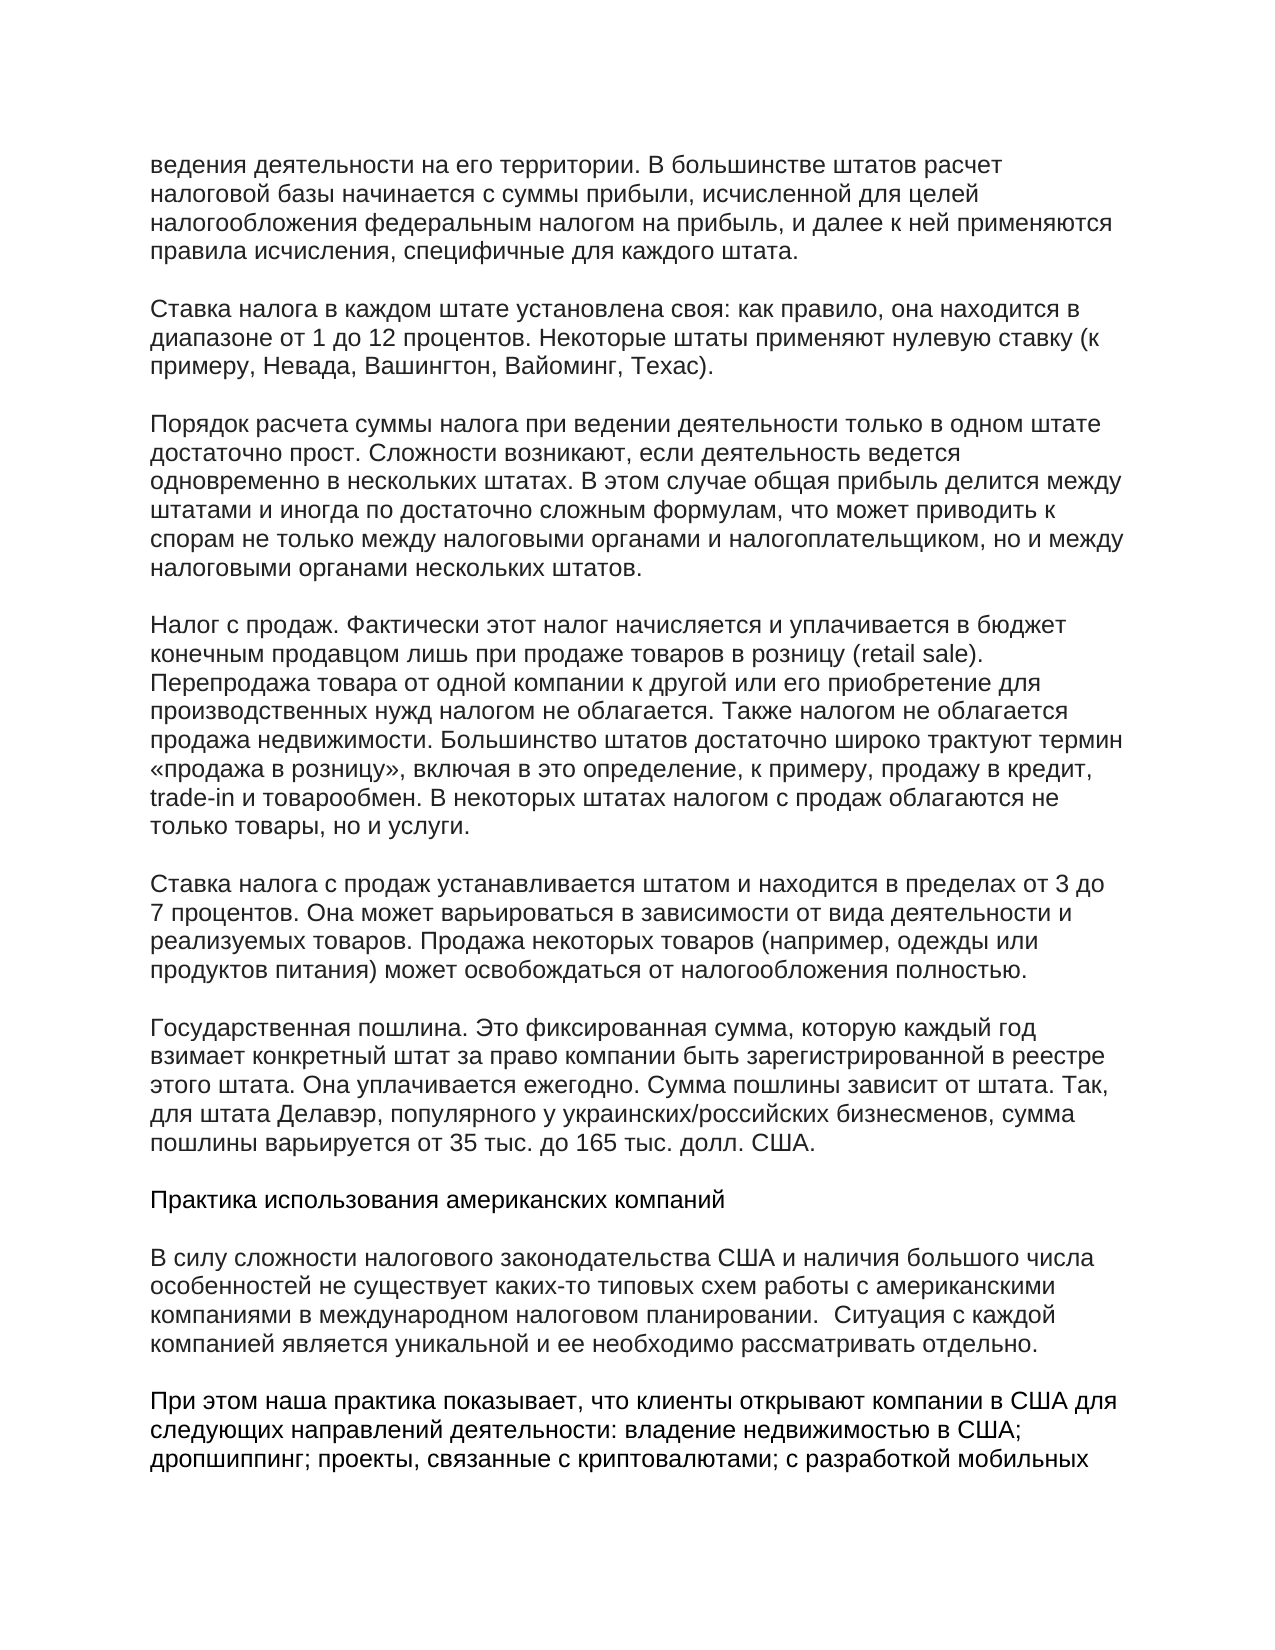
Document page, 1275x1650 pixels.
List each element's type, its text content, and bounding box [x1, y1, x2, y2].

text Ставка налога с продаж устанавливается штатом и находится в пределах от 3 до 7 процентов. Она может варьироваться в зависимости от вида деятельности и реализуемых товаров. Продажа некоторых товаров (например, одежды или продуктов питания) может освобождаться от налогообложения полностью. [150, 840, 1125, 984]
text Государственная пошлина. Это фиксированная сумма, которую каждый год взимает конкретный штат за право компании быть зарегистрированной в реестре этого штата. Она уплачивается ежегодно. Сумма пошлины зависит от штата. Так, для штата Делавэр, популярного у украинских/российских бизнесменов, сумма пошлины варьируется от 35 тыс. до 165 тыс. долл. США. [150, 984, 1125, 1156]
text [150, 150, 1125, 265]
text Порядок расчета суммы налога при ведении деятельности только в одном штате достаточно прост. Сложности возникают, если деятельность ведется одновременно в нескольких штатах. В этом случае общая прибыль делится между штатами и иногда по достаточно сложным формулам, что может приводить к спорам не только между налоговыми органами и налогоплательщиком, но и между налоговыми органами нескольких штатов. [150, 380, 1125, 581]
text Налог с продаж. Фактически этот налог начисляется и уплачивается в бюджет конечным продавцом лишь при продаже товаров в розницу (retail sale). Перепродажа товара от одной компании к другой или его приобретение для производственных нужд налогом не облагается. Также налогом не облагается продажа недвижимости. Большинство штатов достаточно широко трактуют термин «продажа в розницу», включая в это определение, к примеру, продажу в кредит, trade-in и товарообмен. В некоторых штатах налогом с продаж облагаются не только товары, но и услуги. [150, 581, 1125, 840]
text Ставка налога в каждом штате установлена своя: как правило, она находится в диапазоне от 1 до 12 процентов. Некоторые штаты применяют нулевую ставку (к примеру, Невада, Вашингтон, Вайоминг, Техас). [150, 265, 1125, 380]
text В силу сложности налогового законодательства США и наличия большого числа особенностей не существует каких-то типовых схем работы с американскими компаниями в международном налоговом планировании. Ситуация с каждой компанией является уникальной и ее необходимо рассматривать отдельно. [150, 1214, 1125, 1357]
text Практика использования американских компаний [150, 1185, 1125, 1214]
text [150, 1386, 1125, 1472]
